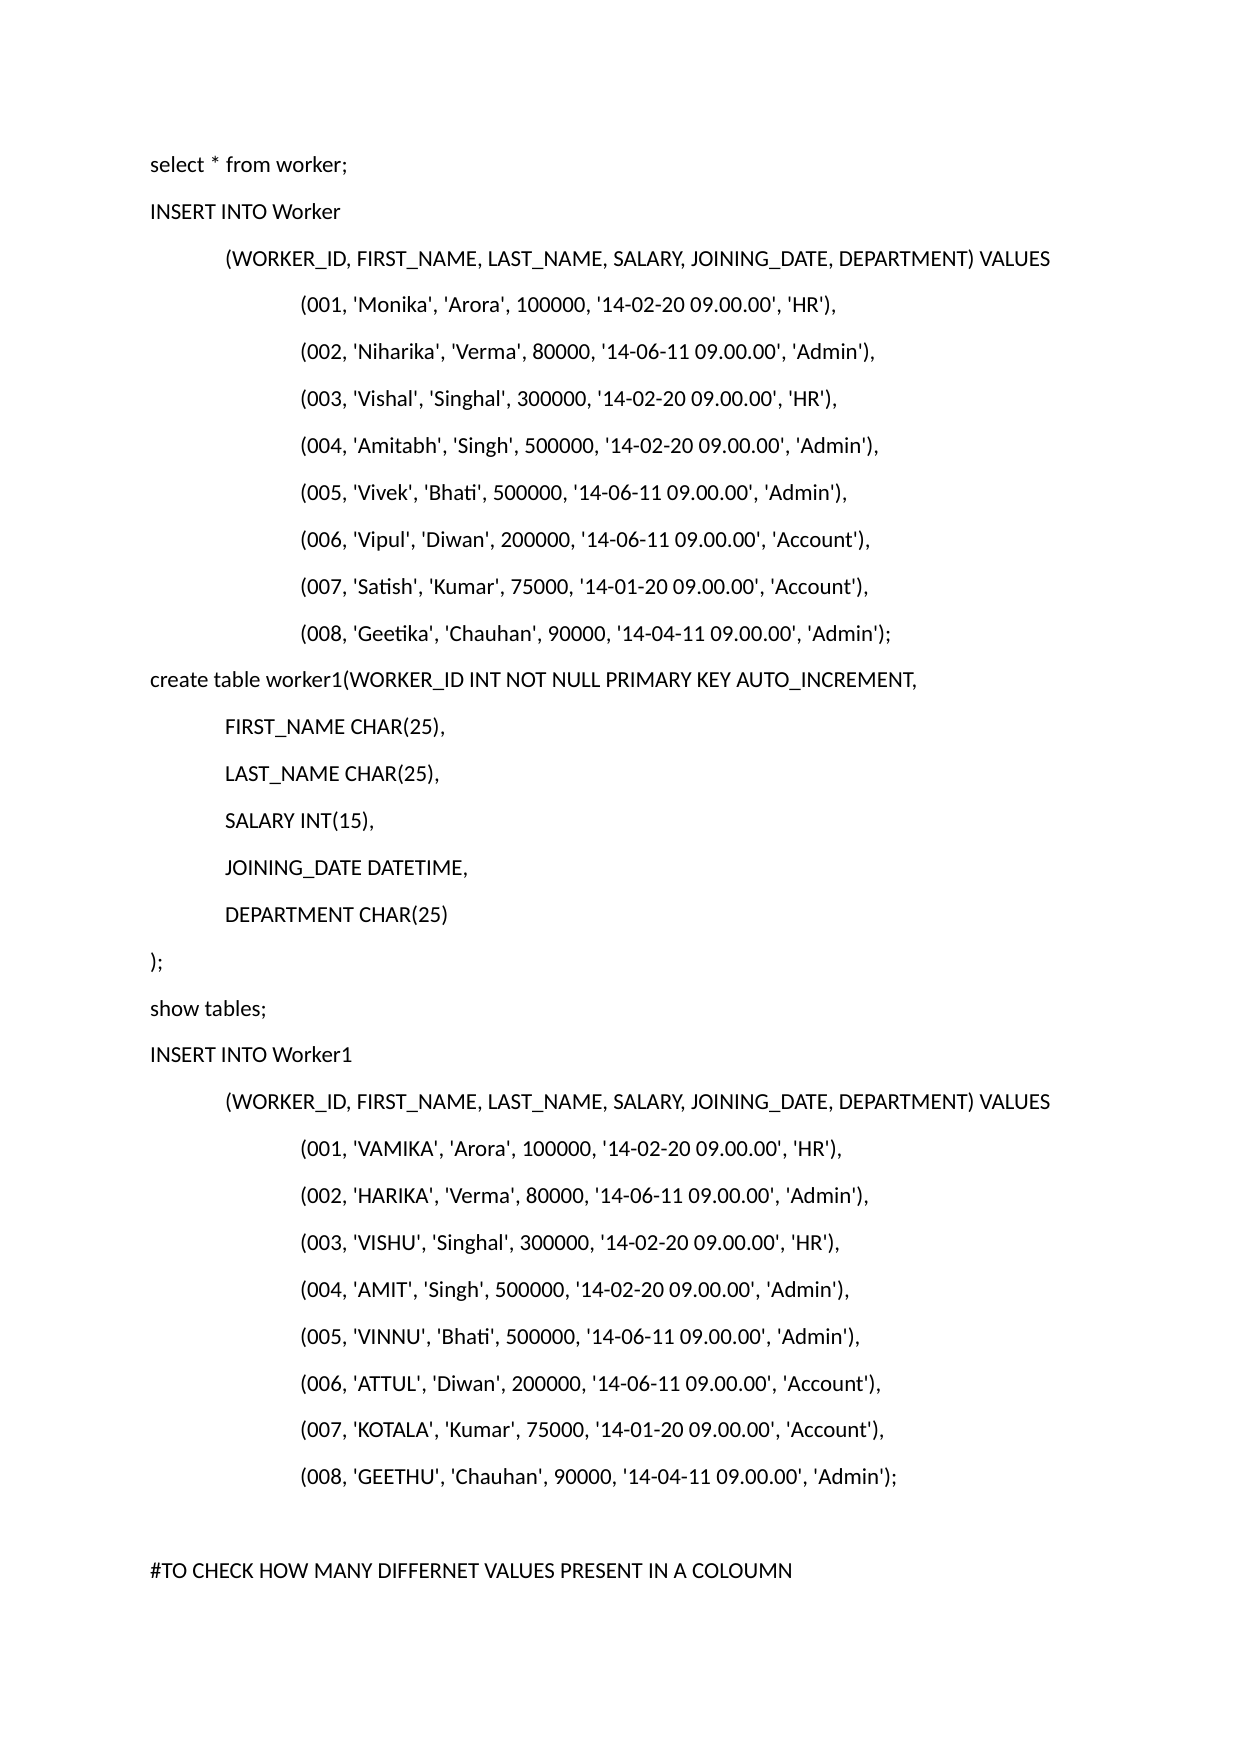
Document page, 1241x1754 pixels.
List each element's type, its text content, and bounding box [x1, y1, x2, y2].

text (008, 'Geetika', 'Chauhan', 90000, '14-04-11 09.00.00', 'Admin'); [150, 619, 1090, 647]
text (005, 'VINNU', 'Bhati', 500000, '14-06-11 09.00.00', 'Admin'), [150, 1322, 1090, 1350]
text show tables; [150, 994, 1090, 1022]
text select * from worker; [150, 150, 1090, 178]
text FIRST_NAME CHAR(25), [150, 712, 1090, 741]
text (004, 'AMIT', 'Singh', 500000, '14-02-20 09.00.00', 'Admin'), [150, 1275, 1090, 1303]
text JOINING_DATE DATETIME, [150, 853, 1090, 881]
text create table worker1(WORKER_ID INT NOT NULL PRIMARY KEY AUTO_INCREMENT, [150, 666, 1090, 694]
text INSERT INTO Worker [150, 197, 1090, 225]
text (006, 'Vipul', 'Diwan', 200000, '14-06-11 09.00.00', 'Account'), [150, 525, 1090, 553]
text (003, 'Vishal', 'Singhal', 300000, '14-02-20 09.00.00', 'HR'), [150, 384, 1090, 412]
text (006, 'ATTUL', 'Diwan', 200000, '14-06-11 09.00.00', 'Account'), [150, 1369, 1090, 1397]
text SALARY INT(15), [150, 806, 1090, 834]
text ); [150, 947, 1090, 975]
text (003, 'VISHU', 'Singhal', 300000, '14-02-20 09.00.00', 'HR'), [150, 1228, 1090, 1256]
text DEPARTMENT CHAR(25) [150, 900, 1090, 928]
text LAST_NAME CHAR(25), [150, 759, 1090, 787]
text (007, 'Satish', 'Kumar', 75000, '14-01-20 09.00.00', 'Account'), [150, 572, 1090, 600]
text (001, 'VAMIKA', 'Arora', 100000, '14-02-20 09.00.00', 'HR'), [150, 1134, 1090, 1162]
text (007, 'KOTALA', 'Kumar', 75000, '14-01-20 09.00.00', 'Account'), [150, 1416, 1090, 1444]
text (005, 'Vivek', 'Bhati', 500000, '14-06-11 09.00.00', 'Admin'), [150, 478, 1090, 506]
text (004, 'Amitabh', 'Singh', 500000, '14-02-20 09.00.00', 'Admin'), [150, 431, 1090, 459]
text (008, 'GEETHU', 'Chauhan', 90000, '14-04-11 09.00.00', 'Admin'); [150, 1462, 1090, 1491]
text (WORKER_ID, FIRST_NAME, LAST_NAME, SALARY, JOINING_DATE, DEPARTMENT) VALUES [150, 1087, 1090, 1116]
text INSERT INTO Worker1 [150, 1041, 1090, 1069]
text (001, 'Monika', 'Arora', 100000, '14-02-20 09.00.00', 'HR'), [150, 291, 1090, 319]
text (002, 'Niharika', 'Verma', 80000, '14-06-11 09.00.00', 'Admin'), [150, 337, 1090, 366]
text (002, 'HARIKA', 'Verma', 80000, '14-06-11 09.00.00', 'Admin'), [150, 1181, 1090, 1209]
text (WORKER_ID, FIRST_NAME, LAST_NAME, SALARY, JOINING_DATE, DEPARTMENT) VALUES [150, 244, 1090, 272]
text #TO CHECK HOW MANY DIFFERNET VALUES PRESENT IN A COLOUMN [150, 1556, 1090, 1584]
